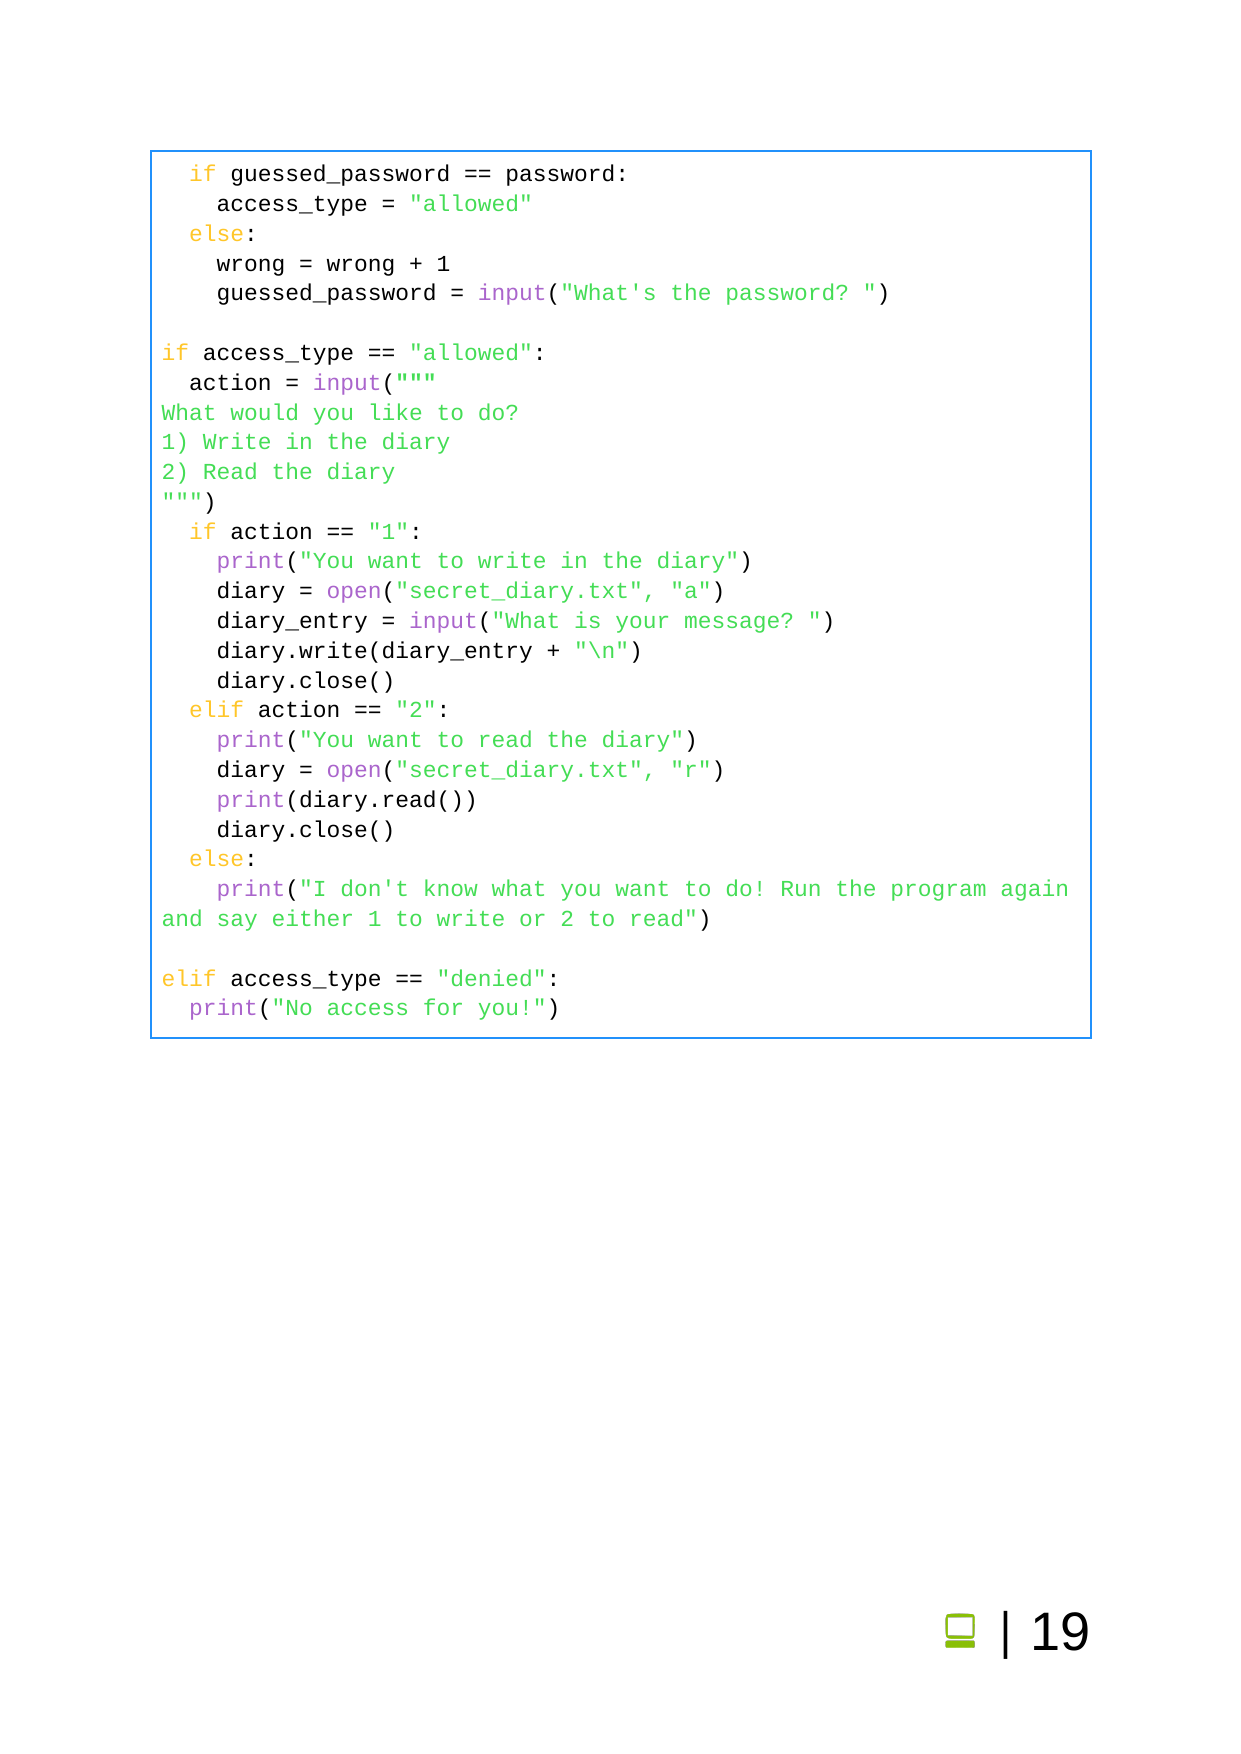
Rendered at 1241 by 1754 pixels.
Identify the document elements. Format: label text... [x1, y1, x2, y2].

picture [938, 1610, 981, 1650]
